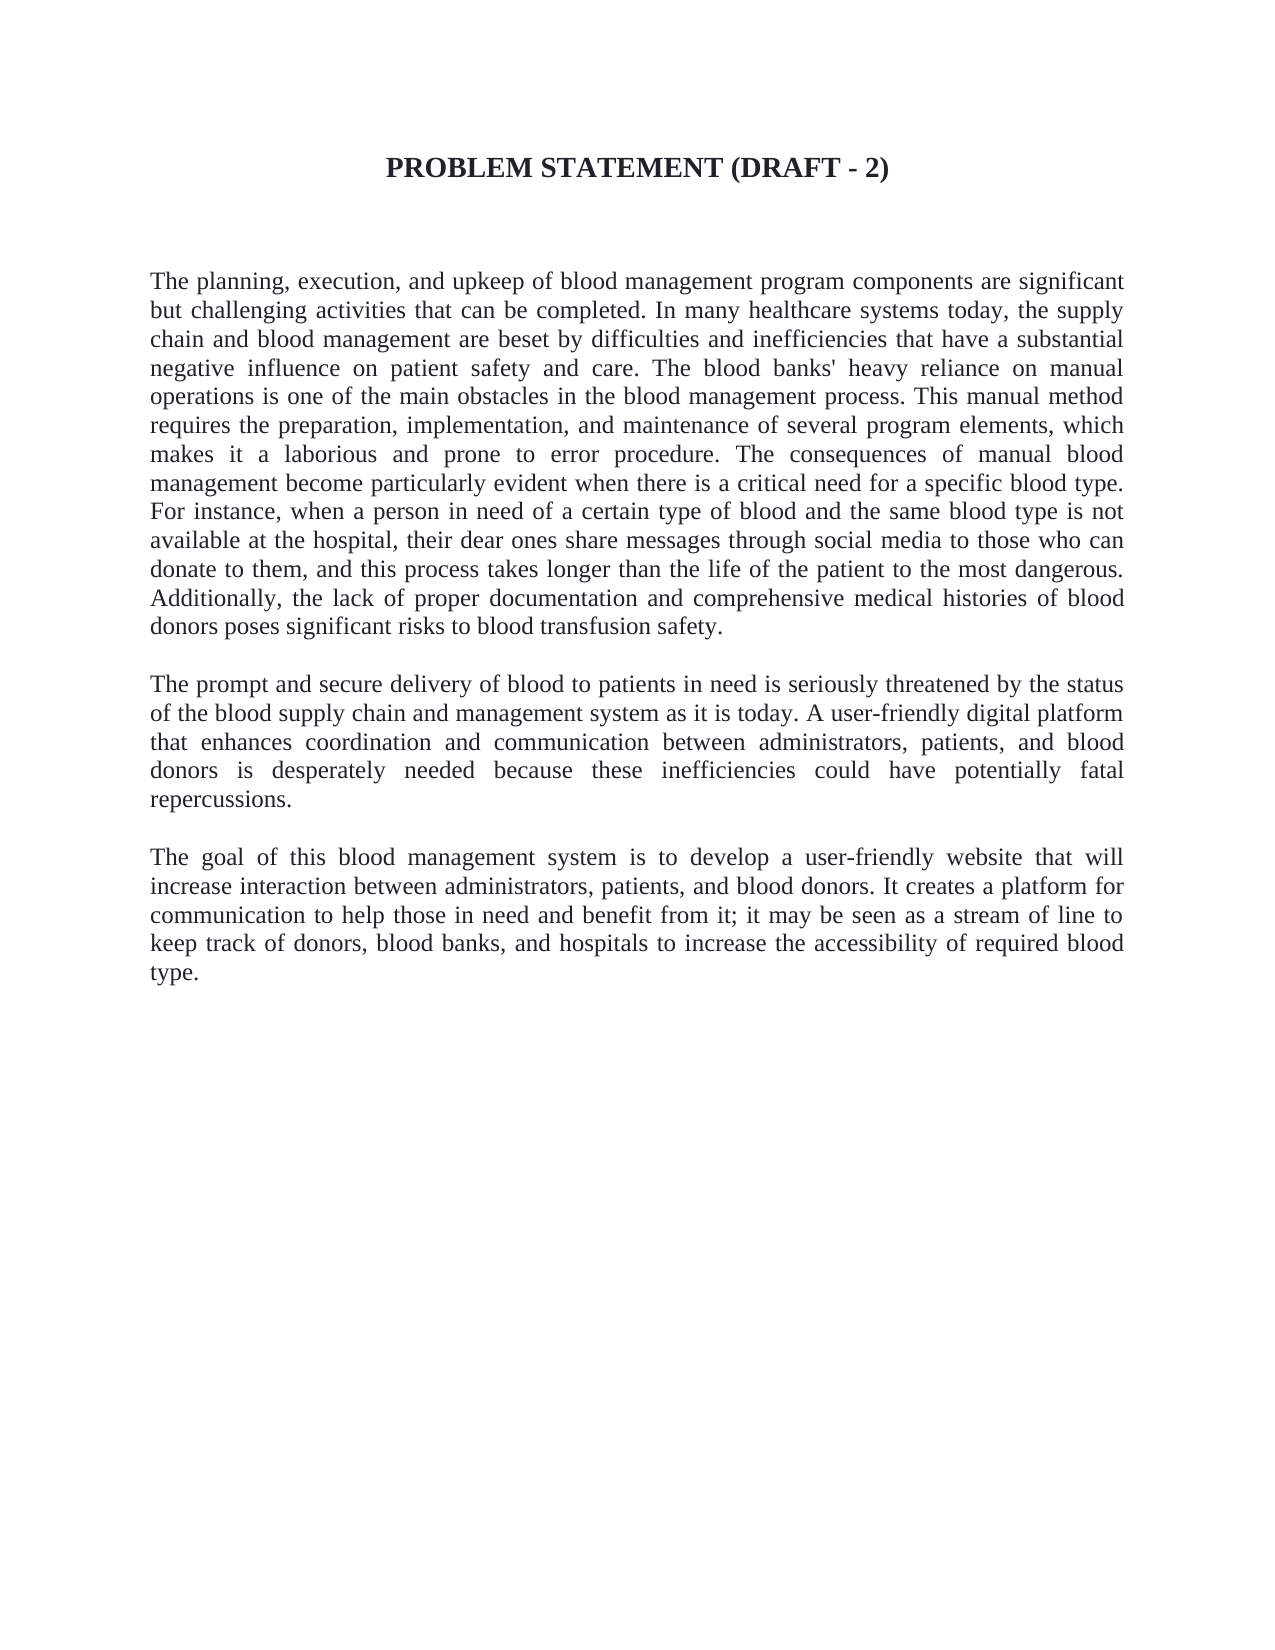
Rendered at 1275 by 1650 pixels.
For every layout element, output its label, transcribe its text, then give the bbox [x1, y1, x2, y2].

text The planning, execution, and upkeep of blood management program components are significant but challenging activities that can be completed. In many healthcare systems today, the supply chain and blood management are beset by difficulties and inefficiencies that have a substantial negative influence on patient safety and care. The blood banks' heavy reliance on manual operations is one of the main obstacles in the blood management process. This manual method requires the preparation, implementation, and maintenance of several program elements, which makes it a laborious and prone to error procedure. The consequences of manual blood management become particularly evident when there is a critical need for a specific blood type. For instance, when a person in need of a certain type of blood and the same blood type is not available at the hospital, their dear ones share messages through social media to those who can donate to them, and this process takes longer than the life of the patient to the most dangerous. Additionally, the lack of proper documentation and comprehensive medical histories of blood donors poses significant risks to blood transfusion safety. [150, 266, 1125, 640]
text The prompt and secure delivery of blood to patients in need is seriously threatened by the status of the blood supply chain and management system as it is today. A user-friendly digital platform that enhances coordination and communication between administrators, patients, and blood donors is desperately needed because these inefficiencies could have potentially fatal repercussions. [150, 669, 1125, 813]
text PROBLEM STATEMENT (DRAFT - 2) [150, 150, 1125, 183]
text The goal of this blood management system is to develop a user-friendly website that will increase interaction between administrators, patients, and blood donors. It creates a platform for communication to help those in need and benefit from it; it may be seen as a stream of line to keep track of donors, blood banks, and hospitals to increase the accessibility of required blood type. [150, 842, 1125, 986]
